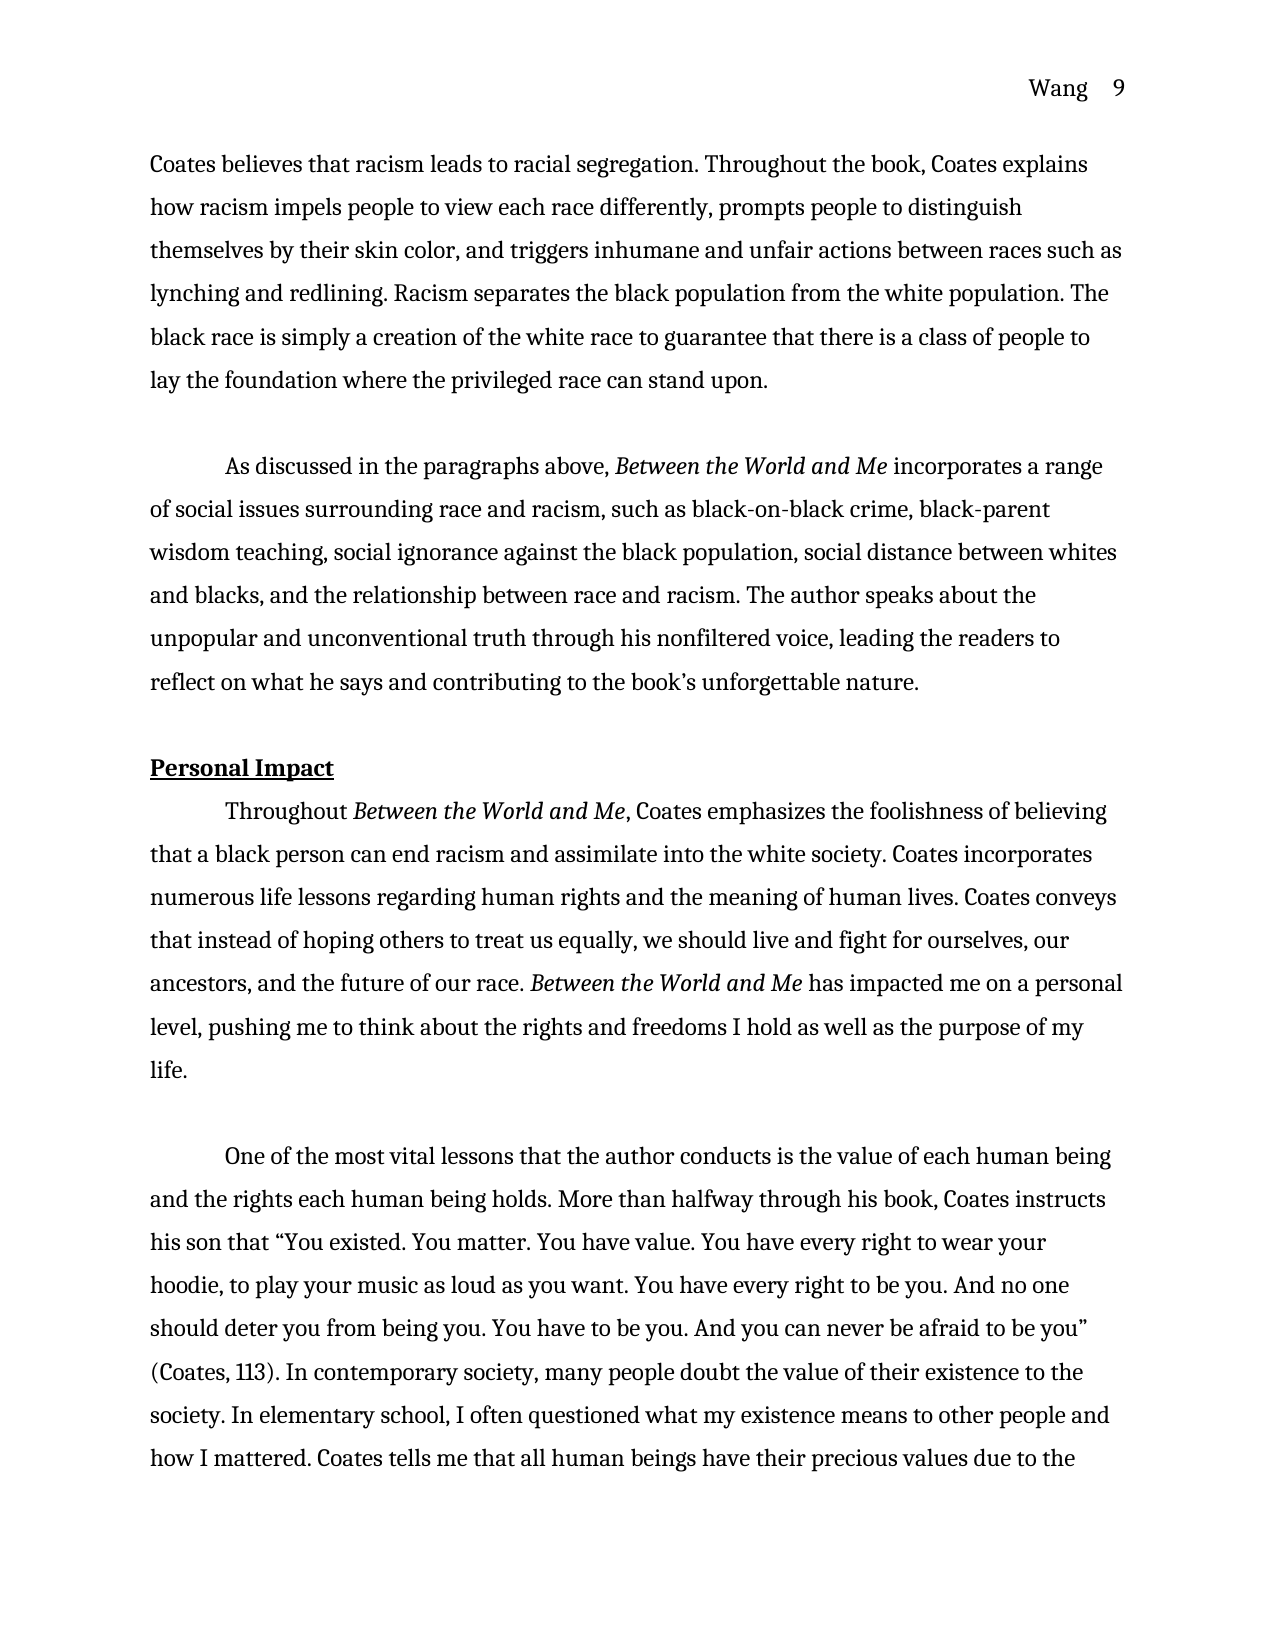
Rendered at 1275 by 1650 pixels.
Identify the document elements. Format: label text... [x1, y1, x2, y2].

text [150, 150, 1125, 394]
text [150, 1142, 1125, 1472]
text Personal Impact [150, 754, 1125, 782]
text As discussed in the paragraphs above, Between the World and Me incorporates a range of social issues surrounding race and racism, such as black-on-black crime, black-parent wisdom teaching, social ignorance against the black population, social distance between whites and blacks, and the relationship between race and racism. The author speaks about the unpopular and unconventional truth through his nonfiltered voice, leading the readers to reflect on what he says and contributing to the book’s unforgettable nature. [150, 452, 1125, 696]
text Throughout Between the World and Me, Coates emphasizes the foolishness of believing that a black person can end racism and assimilate into the white society. Coates incorporates numerous life lessons regarding human rights and the meaning of human lives. Coates conveys that instead of hoping others to treat us equally, we should live and fight for ourselves, our ancestors, and the future of our race. Between the World and Me has impacted me on a personal level, pushing me to think about the rights and freedoms I hold as well as the purpose of my life. [150, 797, 1125, 1084]
